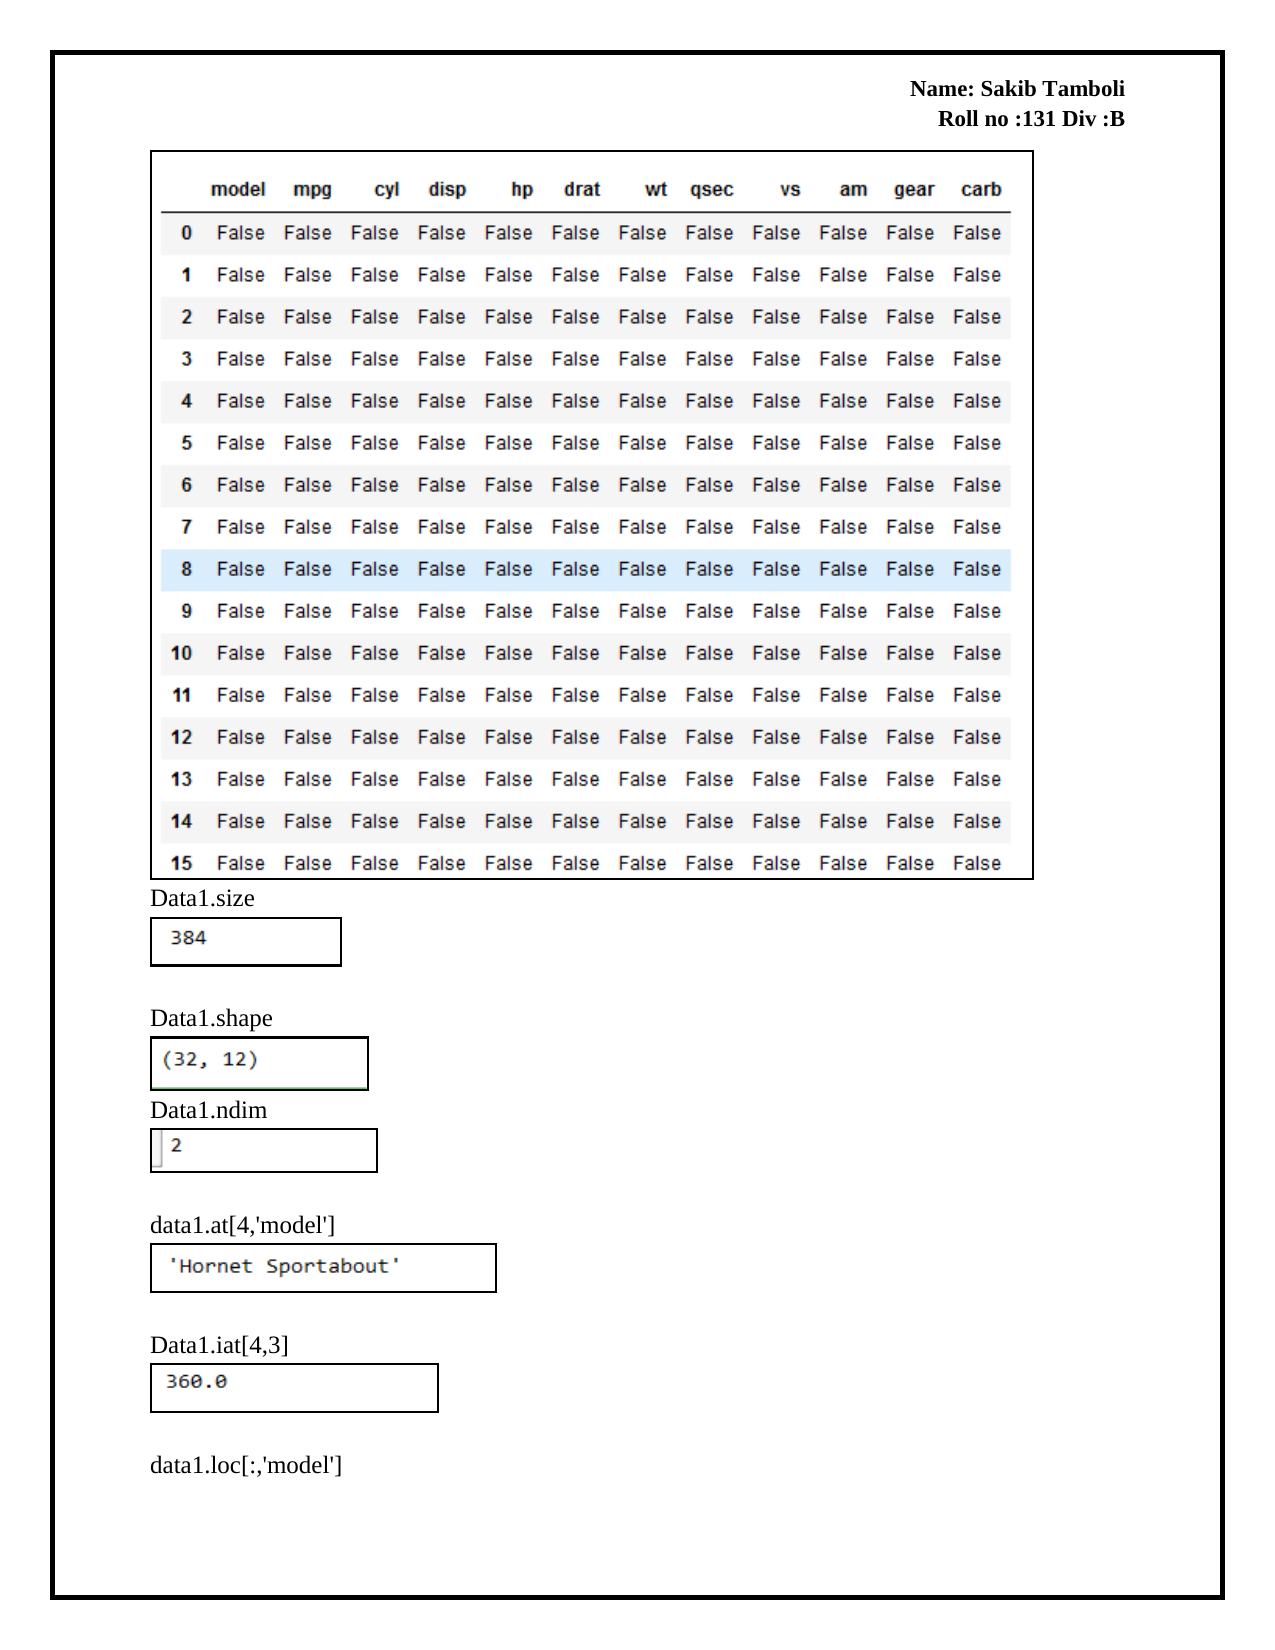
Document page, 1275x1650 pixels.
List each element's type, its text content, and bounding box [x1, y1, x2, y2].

picture [152, 1245, 495, 1291]
text data1.loc[:,'model'] [150, 1450, 1125, 1479]
text Data1.iat[4,3] [150, 1330, 1125, 1359]
picture [152, 1130, 376, 1171]
picture [152, 1039, 367, 1089]
picture [152, 919, 340, 964]
text Data1.ndim [150, 1095, 1125, 1124]
text data1.at[4,'model'] [150, 1210, 1125, 1239]
picture [152, 1365, 437, 1411]
text Data1.size [150, 883, 1125, 912]
text Data1.shape [150, 1003, 1125, 1032]
picture [152, 152, 1032, 878]
